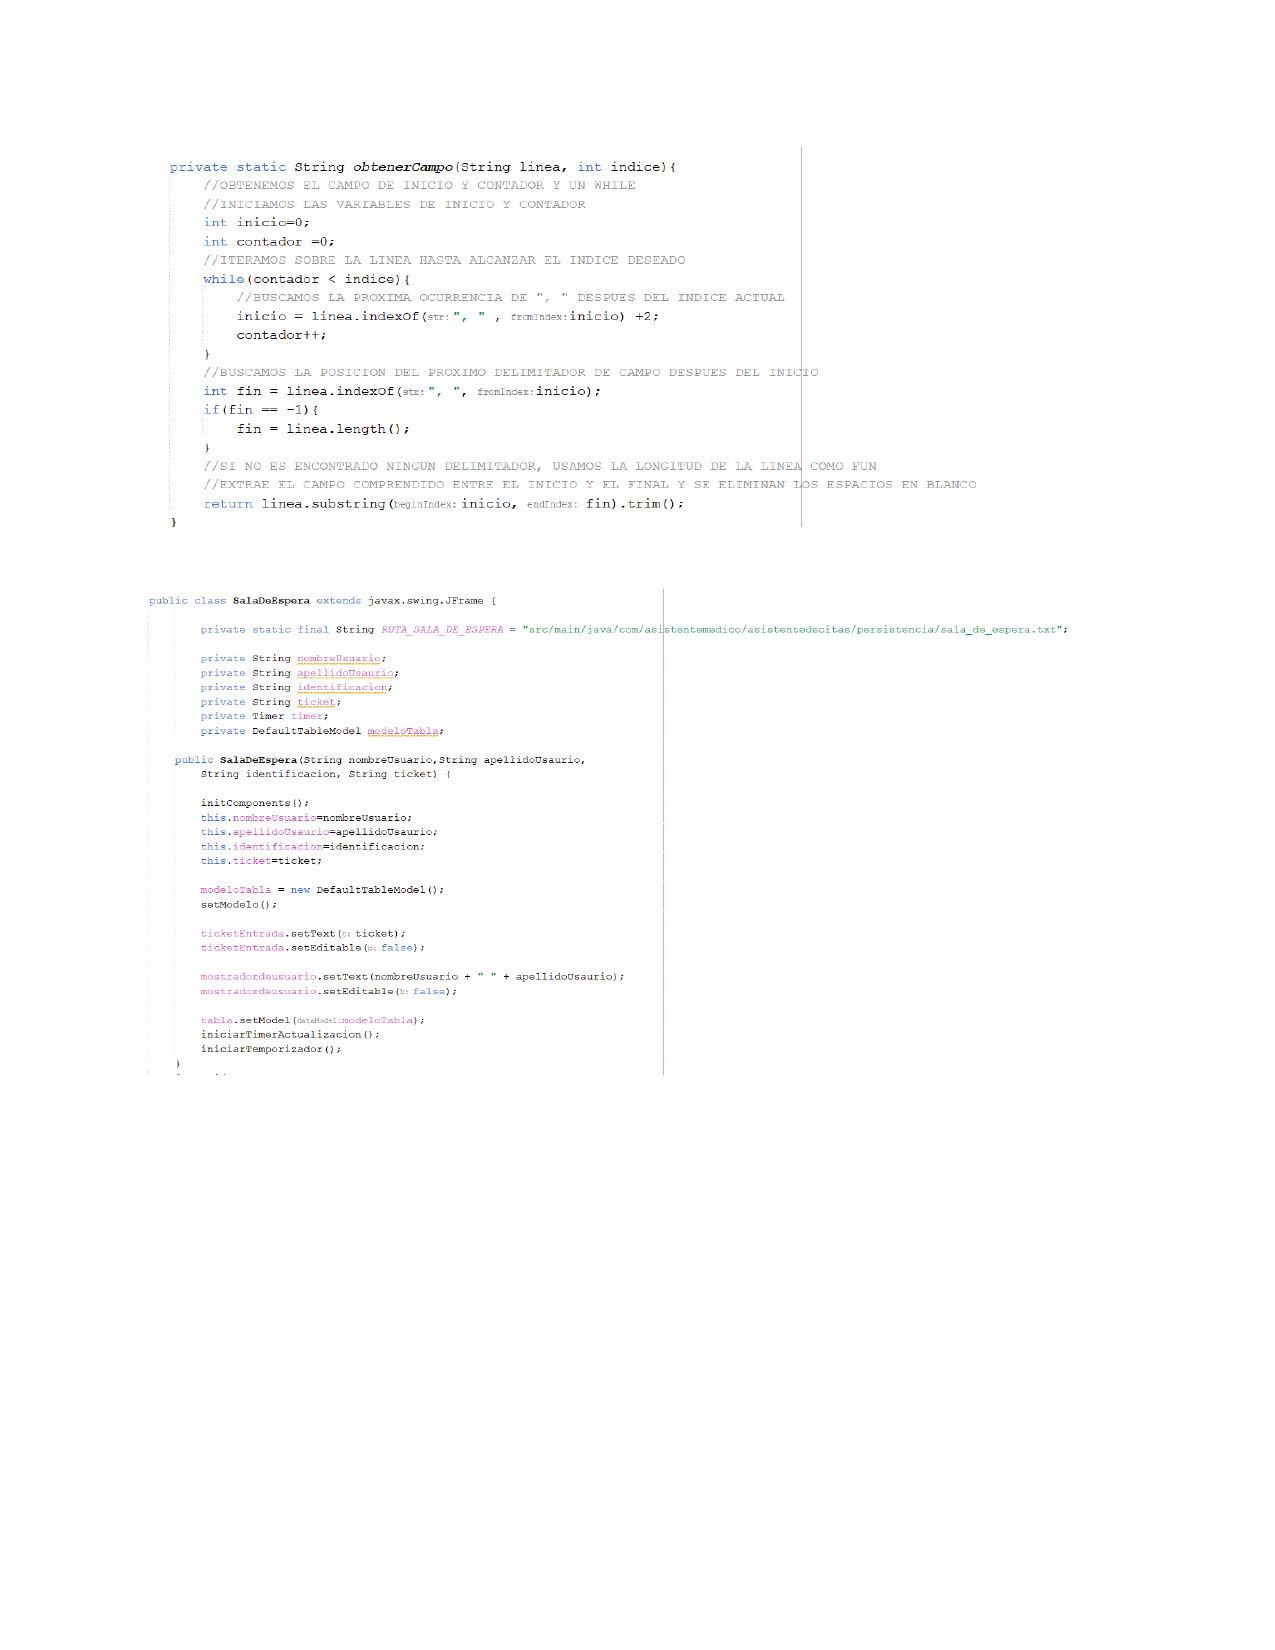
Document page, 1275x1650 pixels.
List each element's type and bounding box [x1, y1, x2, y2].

picture [147, 589, 1128, 1075]
picture [147, 147, 1128, 527]
